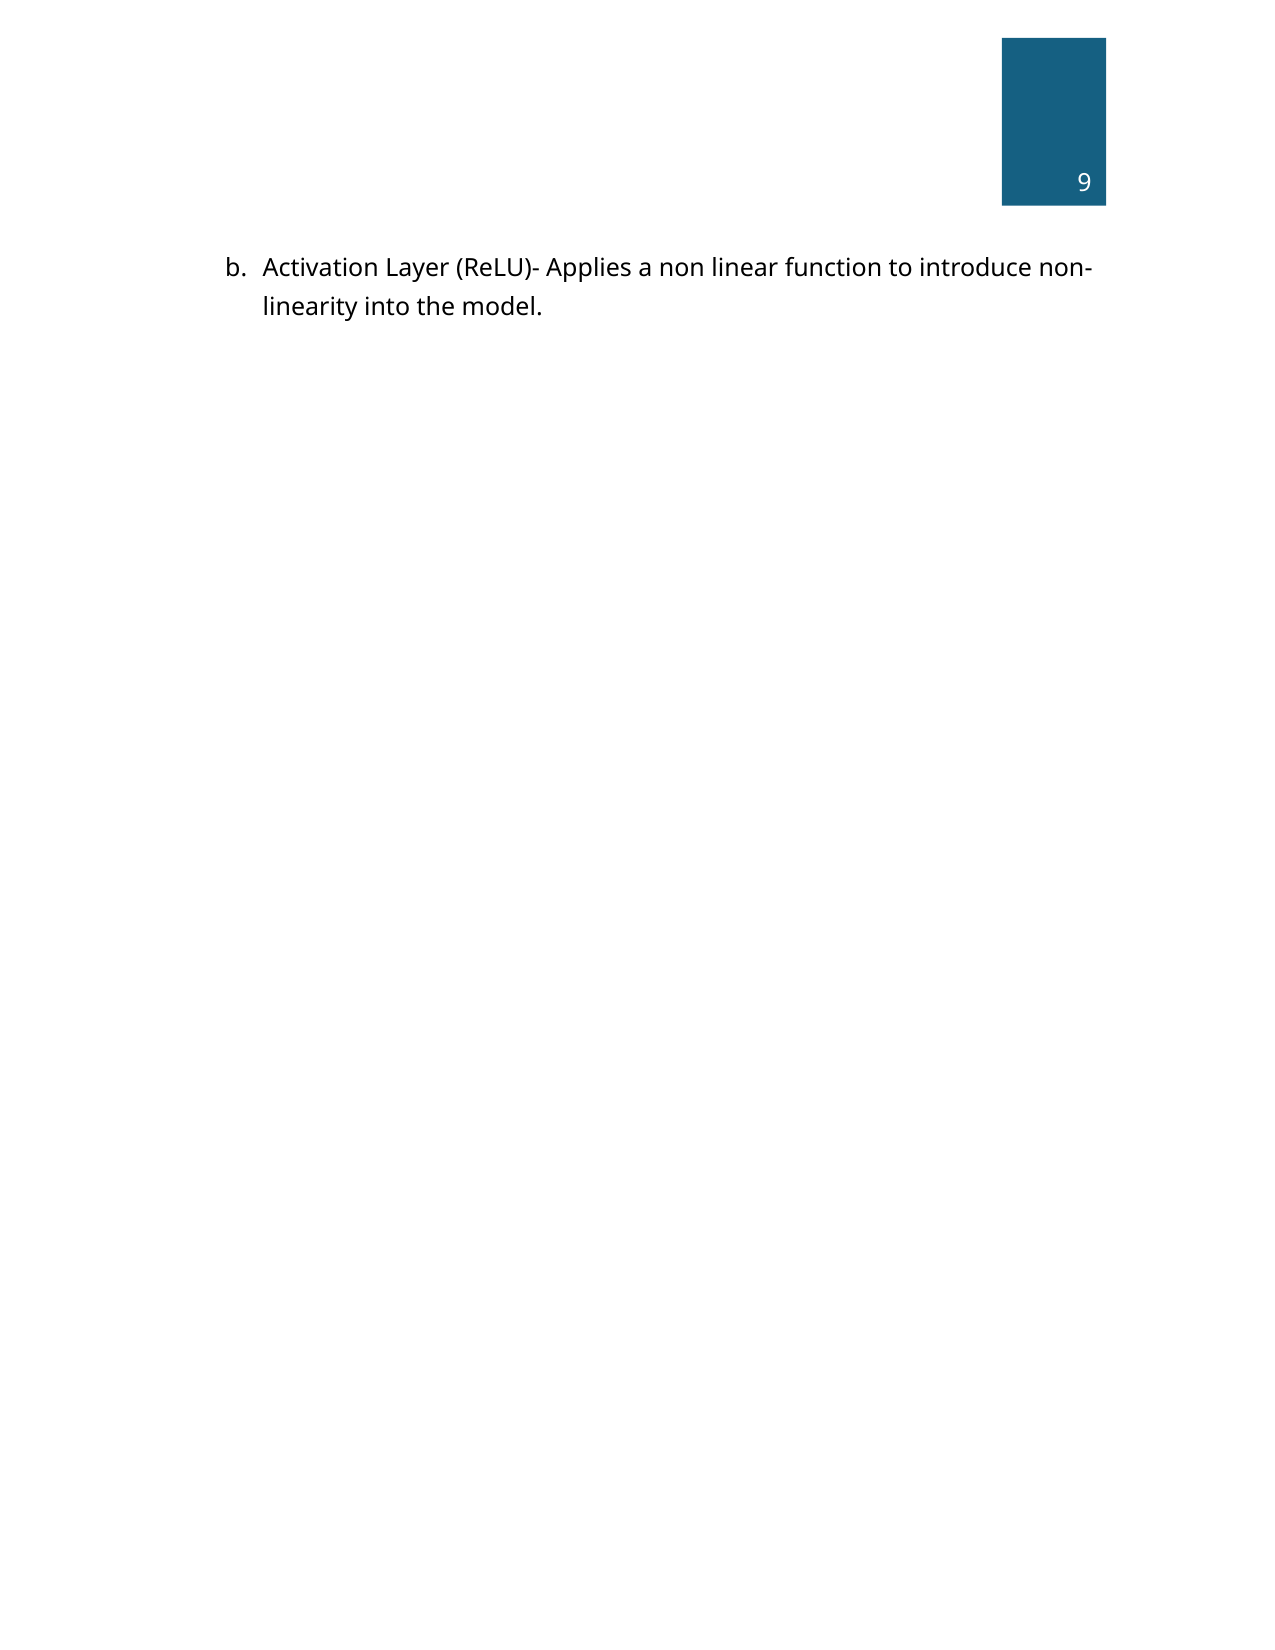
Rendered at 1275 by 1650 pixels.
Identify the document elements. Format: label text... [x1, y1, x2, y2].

list Activation Layer (ReLU)- Applies a non linear function to introduce non-linearity into the model. [225, 150, 1125, 322]
